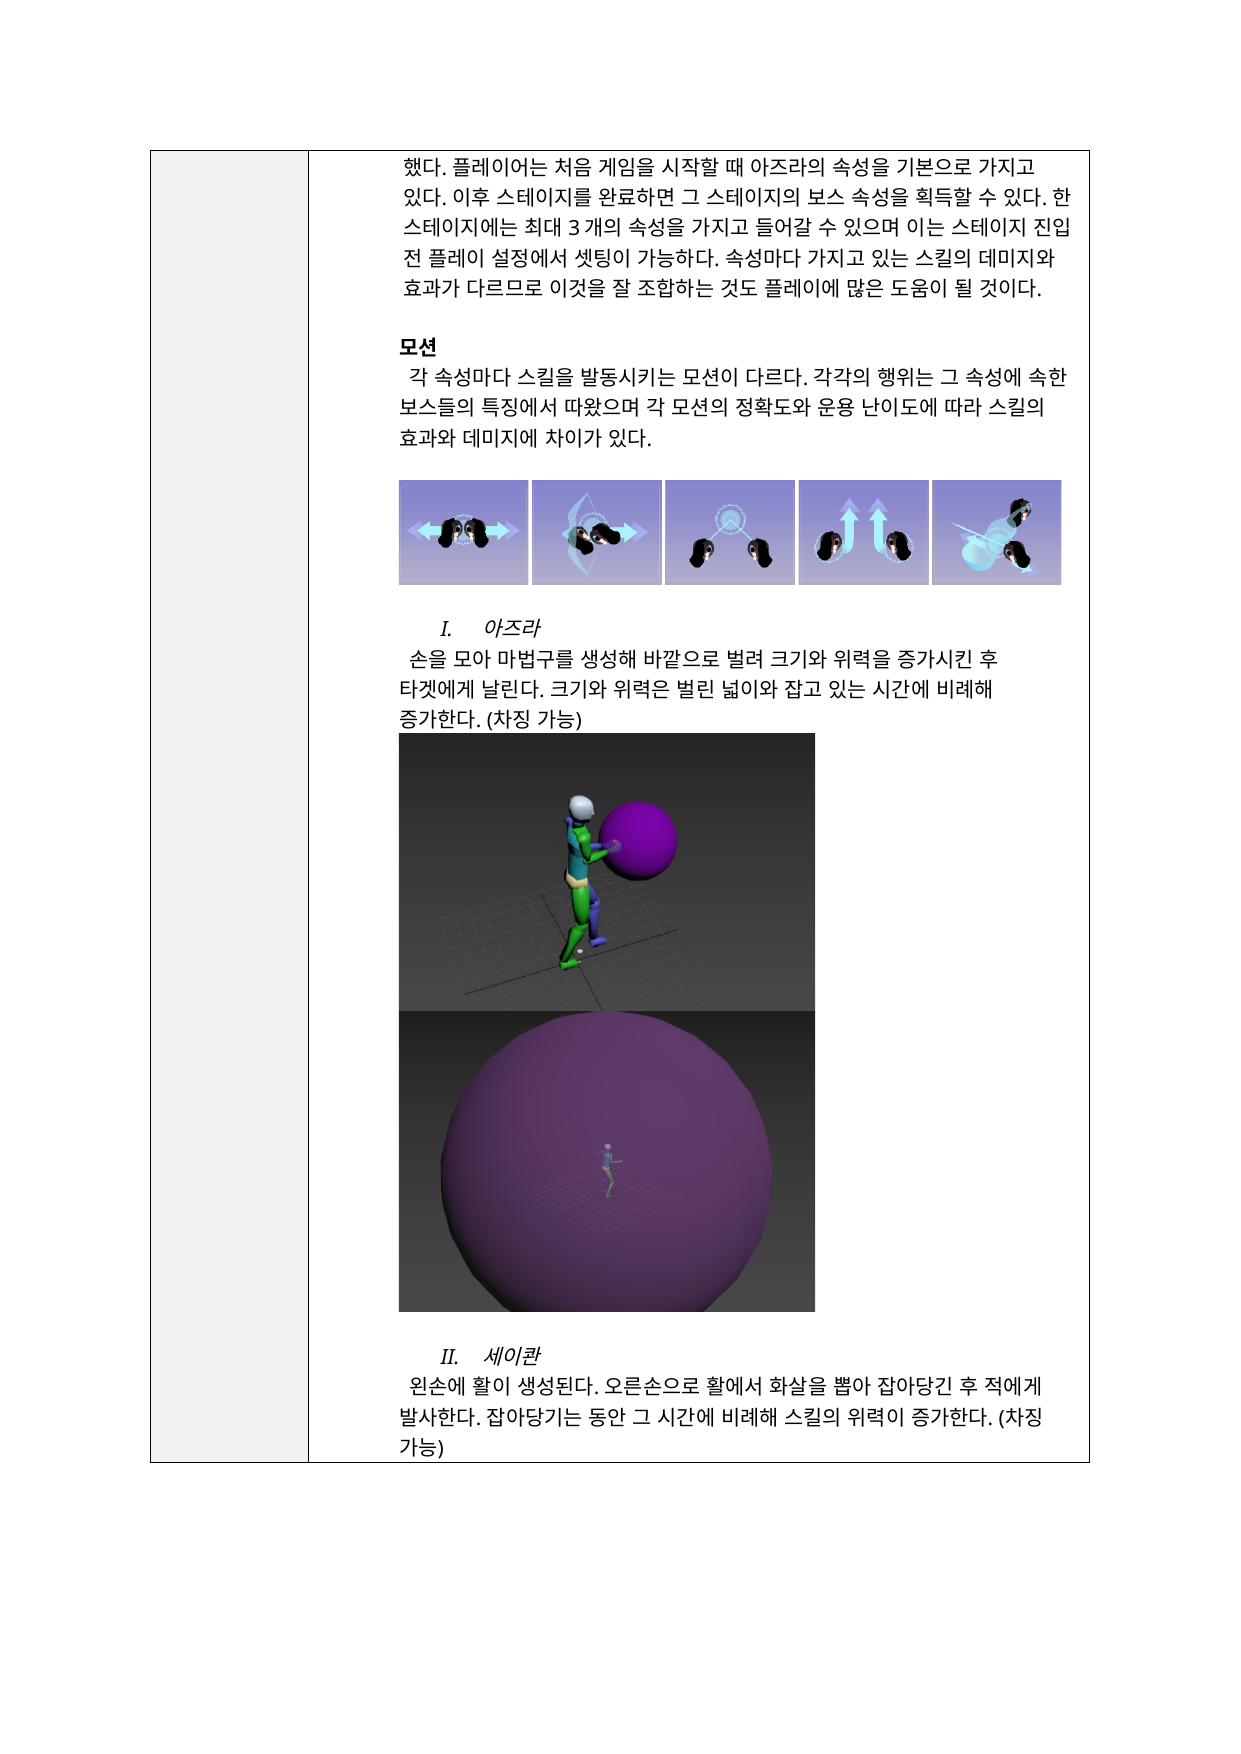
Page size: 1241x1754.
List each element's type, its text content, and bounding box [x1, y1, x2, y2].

table_cell 소개 [151, 151, 308, 1462]
picture [398, 480, 1062, 585]
picture [398, 733, 816, 1312]
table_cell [309, 151, 1089, 1462]
